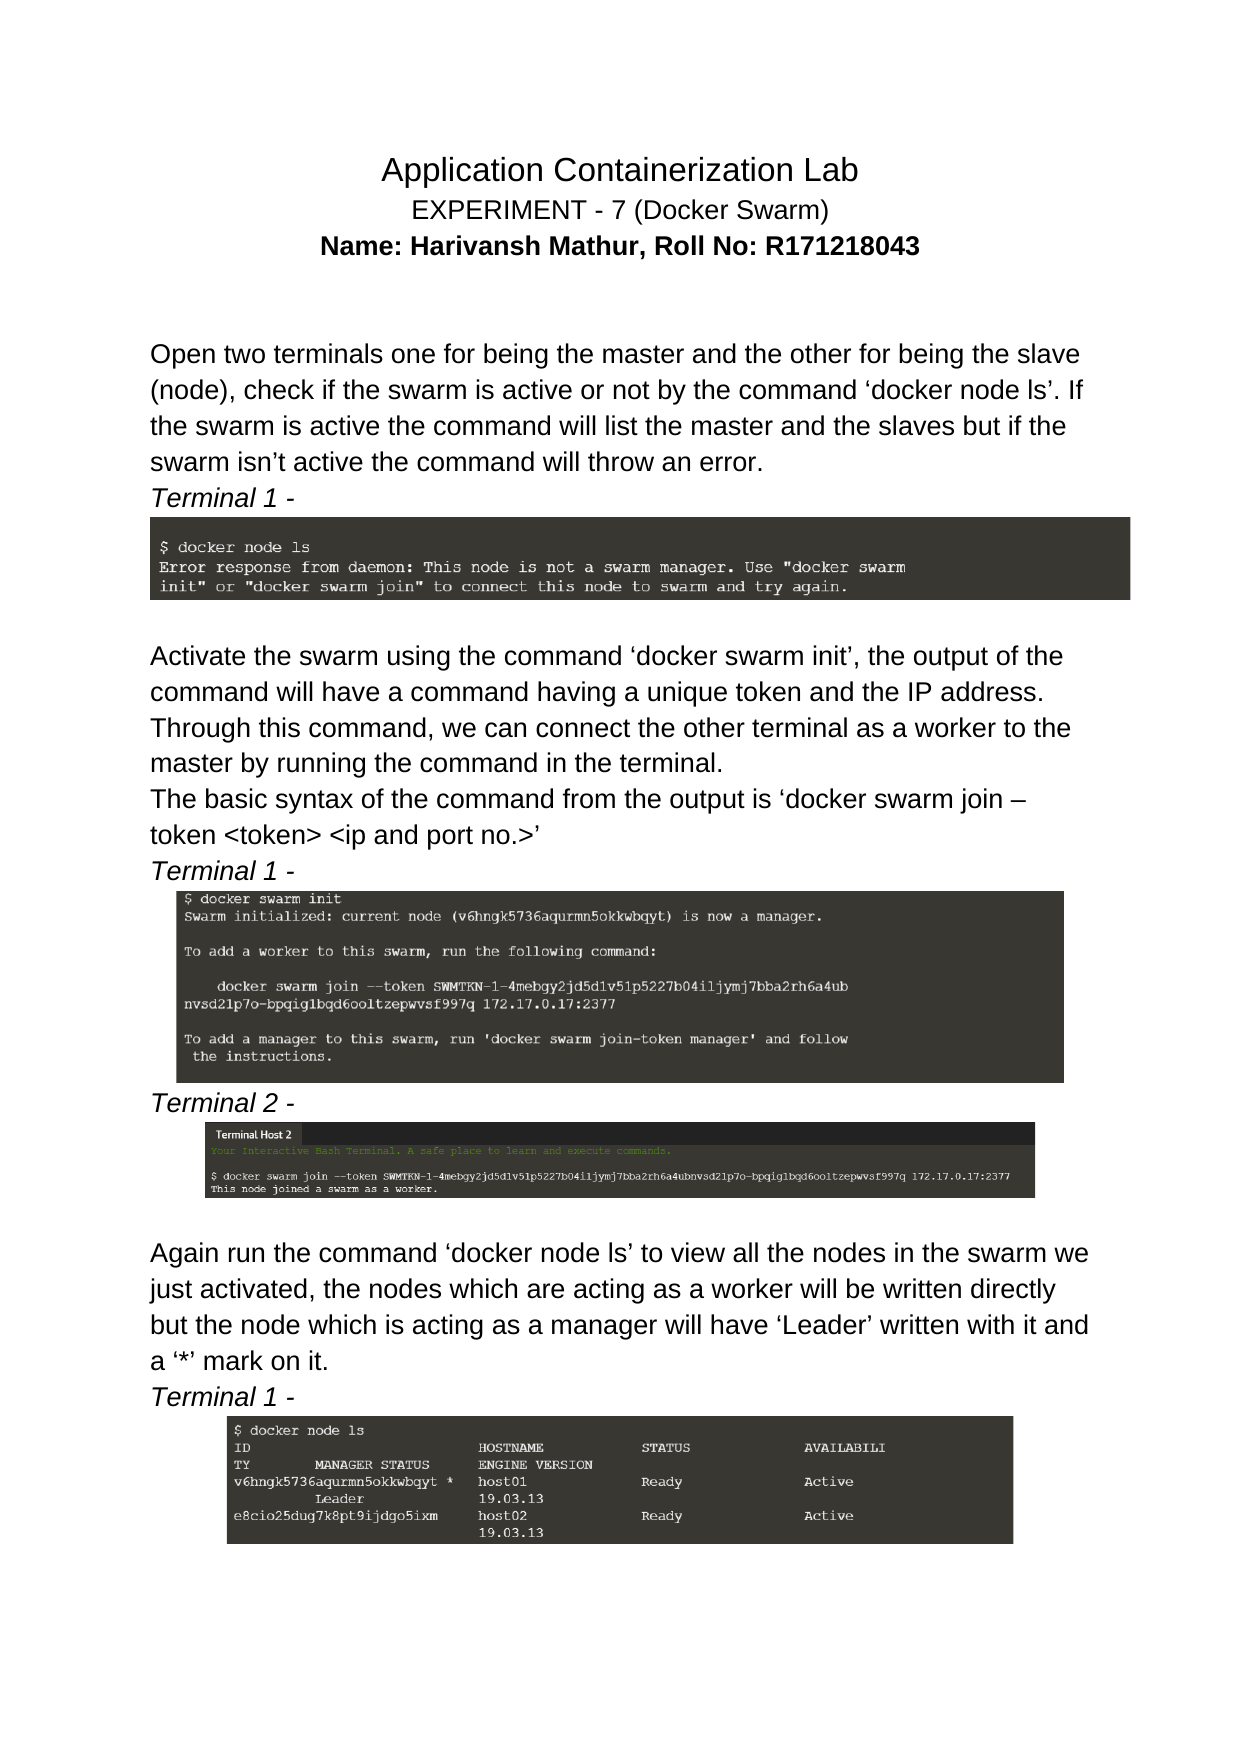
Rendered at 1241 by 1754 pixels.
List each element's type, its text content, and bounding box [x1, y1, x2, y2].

text Terminal 2 - [150, 1087, 1090, 1118]
text Activate the swarm using the command ‘docker swarm init’, the output of the command will have a command having a unique token and the IP address. Through this command, we can connect the other terminal as a worker to the master by running the command in the terminal. [150, 640, 1090, 779]
picture [150, 517, 1131, 600]
text Open two terminals one for being the master and the other for being the slave (node), check if the swarm is active or not by the command ‘docker node ls’. If the swarm is active the command will list the master and the slaves but if the swarm isn’t active the command will throw an error. [150, 338, 1090, 477]
text EXPERIMENT - 7 (Docker Swarm) [150, 194, 1090, 225]
text Terminal 1 - [150, 482, 1090, 513]
text Terminal 1 - [150, 855, 1090, 887]
text Application Containerization Lab [150, 150, 1090, 188]
picture [205, 1122, 1035, 1198]
text Terminal 1 - [150, 1381, 1090, 1412]
text The basic syntax of the command from the output is ‘docker swarm join –token <token> <ip and port no.>’ [150, 783, 1090, 851]
text Again run the command ‘docker node ls’ to view all the nodes in the swarm we just activated, the nodes which are acting as a worker will be written directly but the node which is acting as a manager will have ‘Leader’ written with it and a ‘*’ mark on it. [150, 1237, 1090, 1376]
picture [176, 891, 1064, 1083]
text Name: Harivansh Mathur, Roll No: R171218043 [150, 230, 1090, 261]
picture [226, 1416, 1014, 1544]
